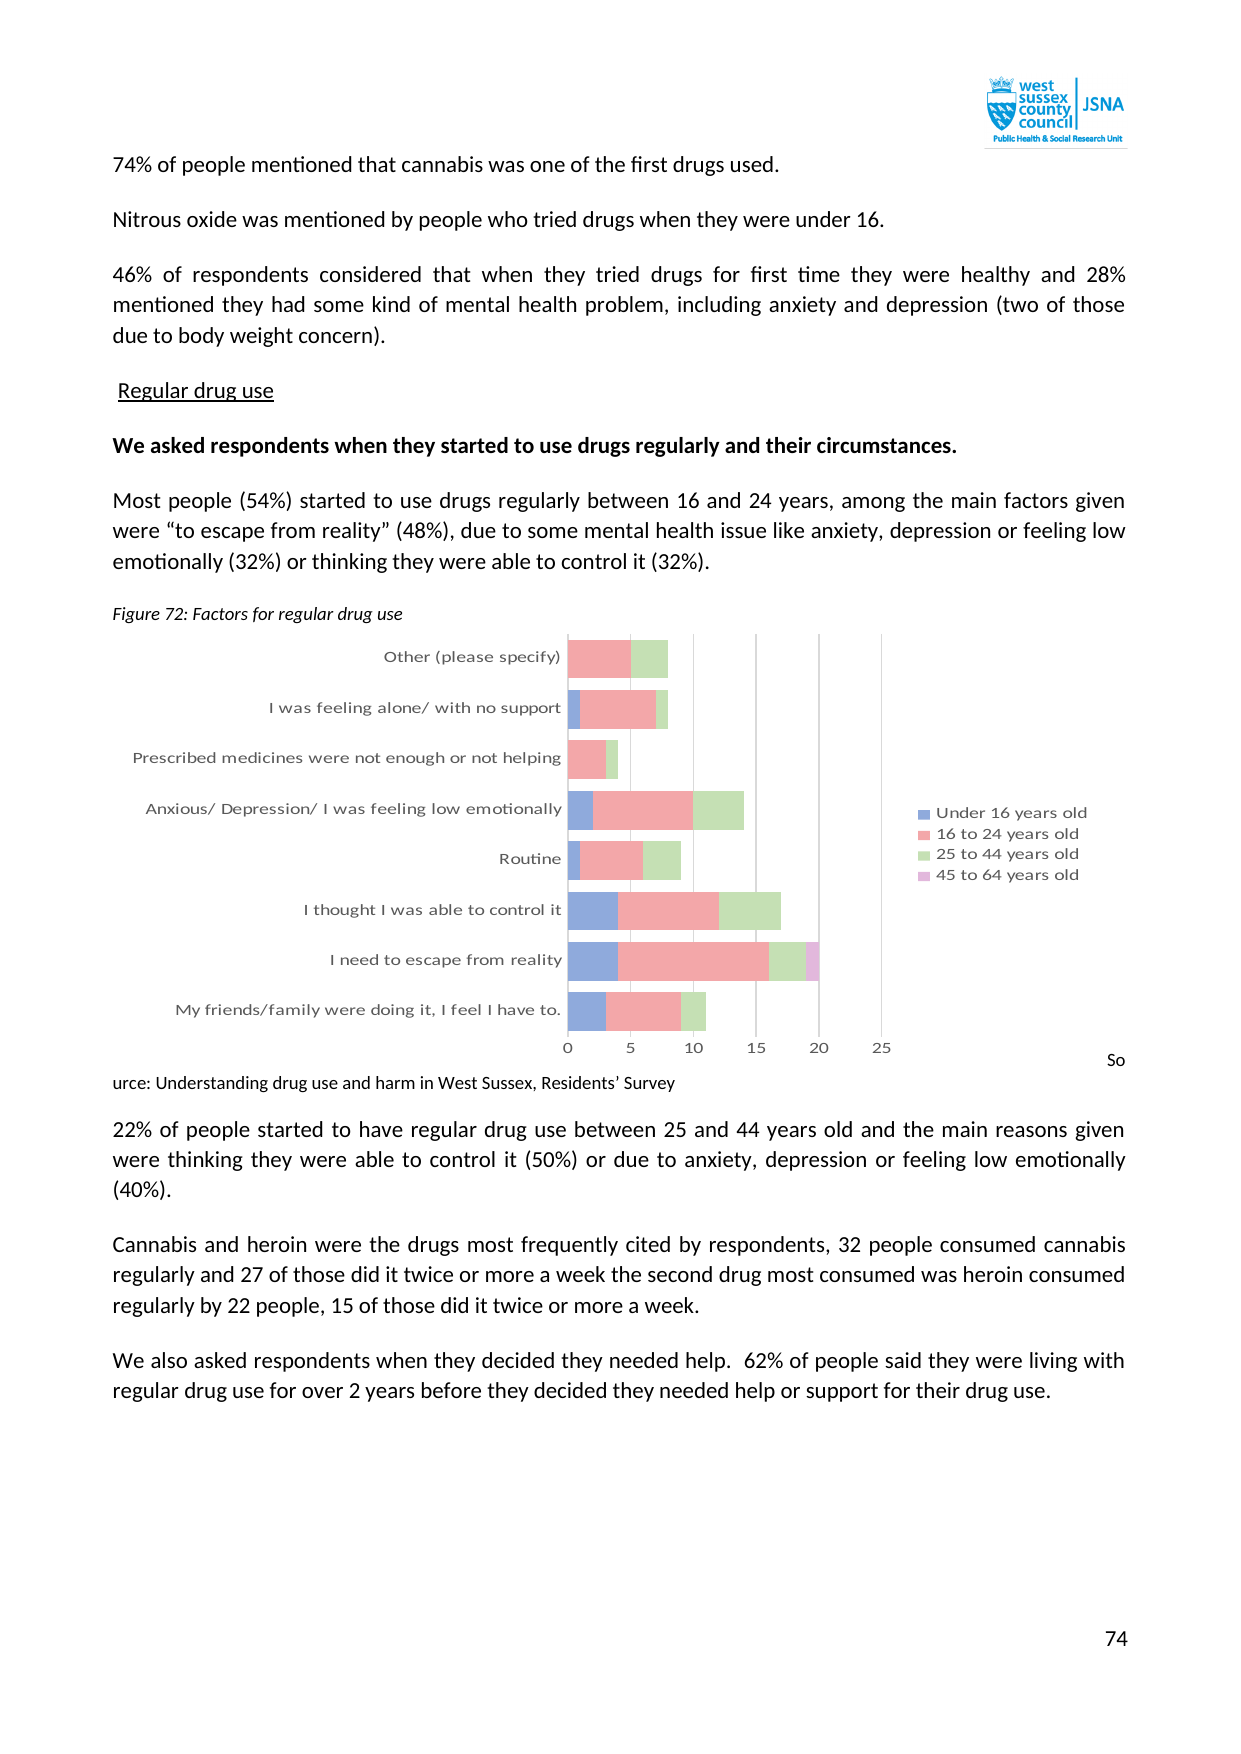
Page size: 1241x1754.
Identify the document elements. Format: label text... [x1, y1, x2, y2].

text Regular drug use [112, 376, 1128, 404]
picture [981, 73, 1128, 149]
text Most people (54%) started to use drugs regularly between 16 and 24 years, among the main factors given were “to escape from reality” (48%), due to some mental health issue like anxiety, depression or feeling low emotionally (32%) or thinking they were able to control it (32%). [112, 486, 1128, 575]
text 22% of people started to have regular drug use between 25 and 44 years old and the main reasons given were thinking they were able to control it (50%) or due to anxiety, depression or feeling low emotionally (40%). [112, 1115, 1128, 1203]
text We asked respondents when they started to use drugs regularly and their circumstances. [112, 431, 1128, 459]
text 46% of respondents considered that when they tried drugs for first time they were healthy and 28% mentioned they had some kind of mental health problem, including anxiety and depression (two of those due to body weight concern). [112, 260, 1128, 349]
text We also asked respondents when they decided they needed help. 62% of people said they were living with regular drug use for over 2 years before they decided they needed help or support for their drug use. [112, 1346, 1128, 1404]
text 74% of people mentioned that cannabis was one of the first drugs used. [112, 150, 1128, 178]
text Figure 72: Factors for regular drug useSource: Understanding drug use and harm in West Sussex, Residents’ Survey [112, 602, 1128, 1094]
text Cannabis and heroin were the drugs most frequently cited by respondents, 32 people consumed cannabis regularly and 27 of those did it twice or more a week the second drug most consumed was heroin consumed regularly by 22 people, 15 of those did it twice or more a week. [112, 1230, 1128, 1319]
text Nitrous oxide was mentioned by people who tried drugs when they were under 16. [112, 205, 1128, 233]
